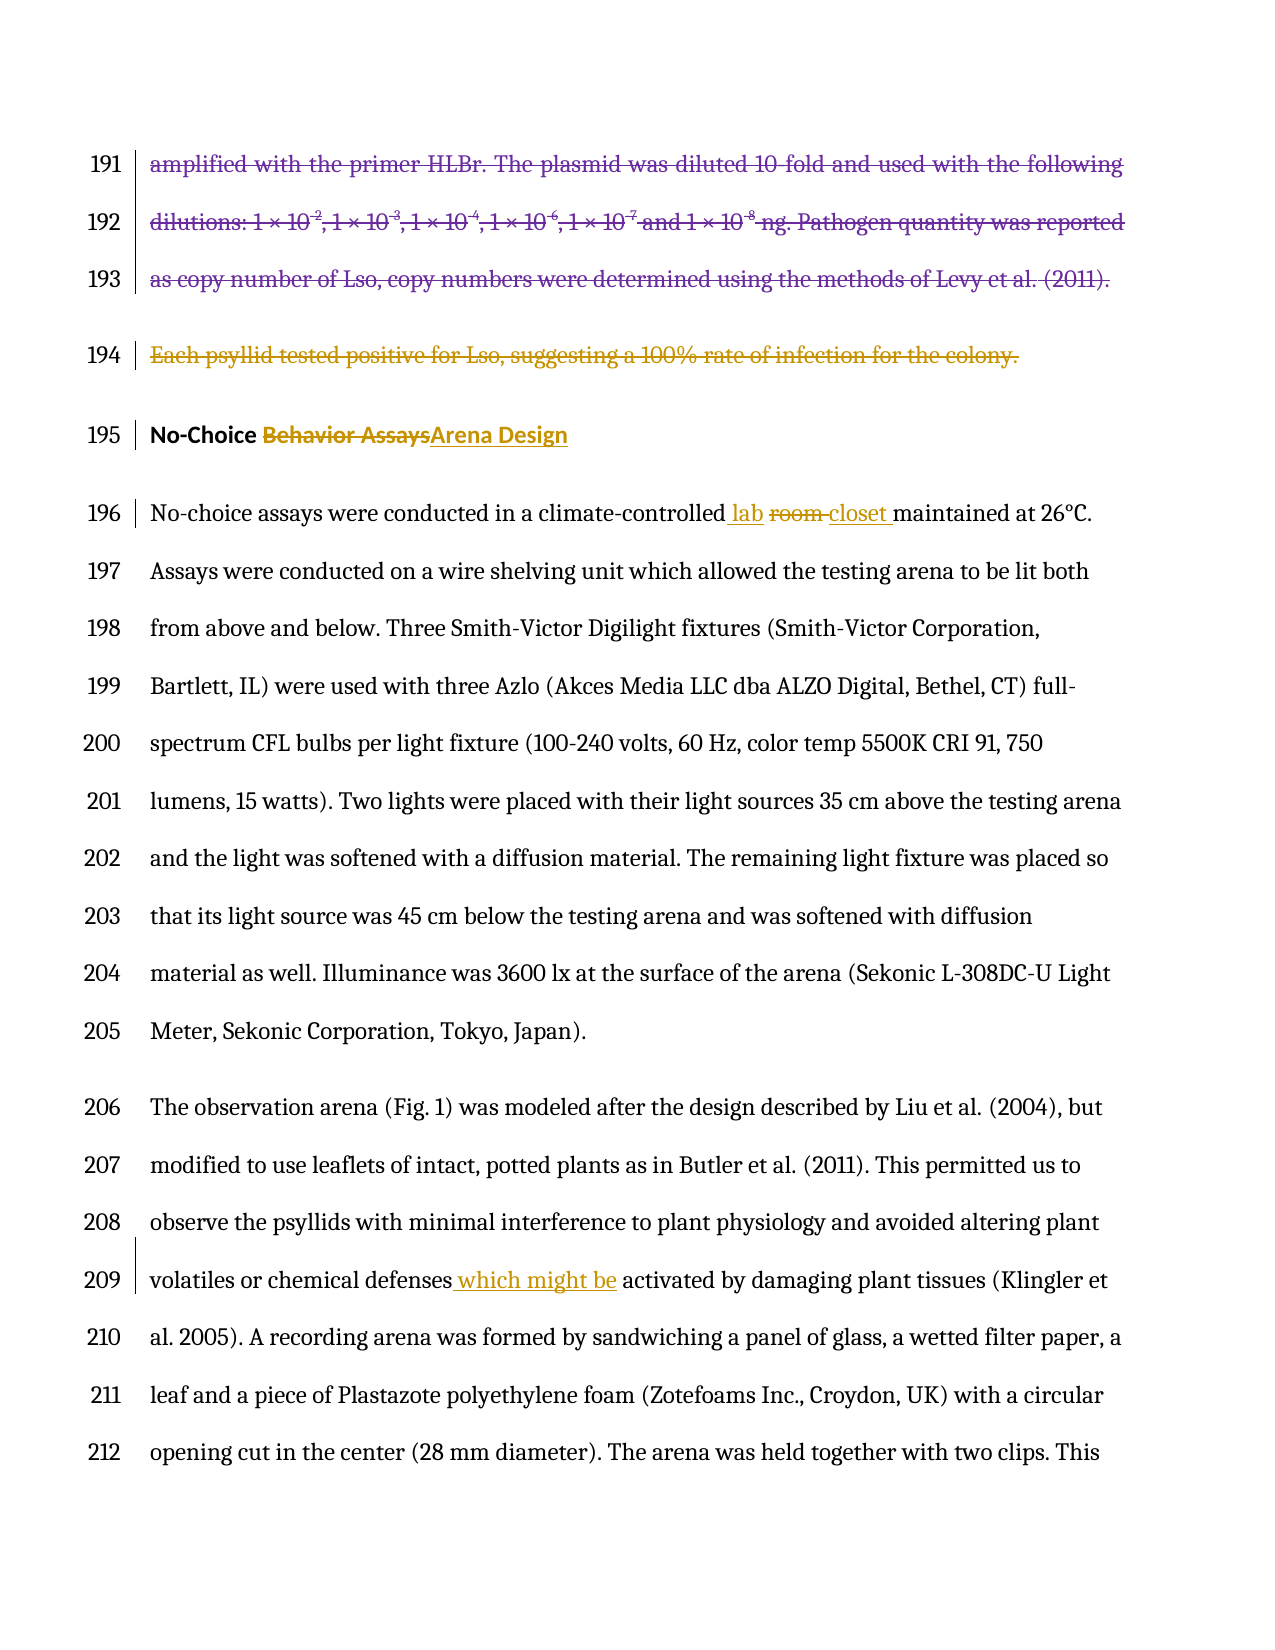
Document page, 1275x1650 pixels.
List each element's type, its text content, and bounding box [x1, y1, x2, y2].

text No-choice assays were conducted in a climate-controlled maintained at 26°C. Assays were conducted on a wire shelving unit which allowed the testing arena to be lit both from above and below. Three Smith-Victor Digilight fixtures (Smith-Victor Corporation, Bartlett, IL) were used with three Azlo (Akces Media LLC dba ALZO Digital, Bethel, CT) full-spectrum CFL bulbs per light fixture (100-240 volts, 60 Hz, color temp 5500K CRI 91, 750 lumens, 15 watts). Two lights were placed with their light sources 35 cm above the testing arena and the light was softened with a diffusion material. The remaining light fixture was placed so that its light source was 45 cm below the testing arena and was softened with diffusion material as well. Illuminance was 3600 lx at the surface of the arena (Sekonic L-308DC-U Light Meter, Sekonic Corporation, Tokyo, Japan). [150, 499, 1125, 1046]
subtitle No-Choice [150, 419, 1125, 450]
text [150, 1093, 1125, 1467]
